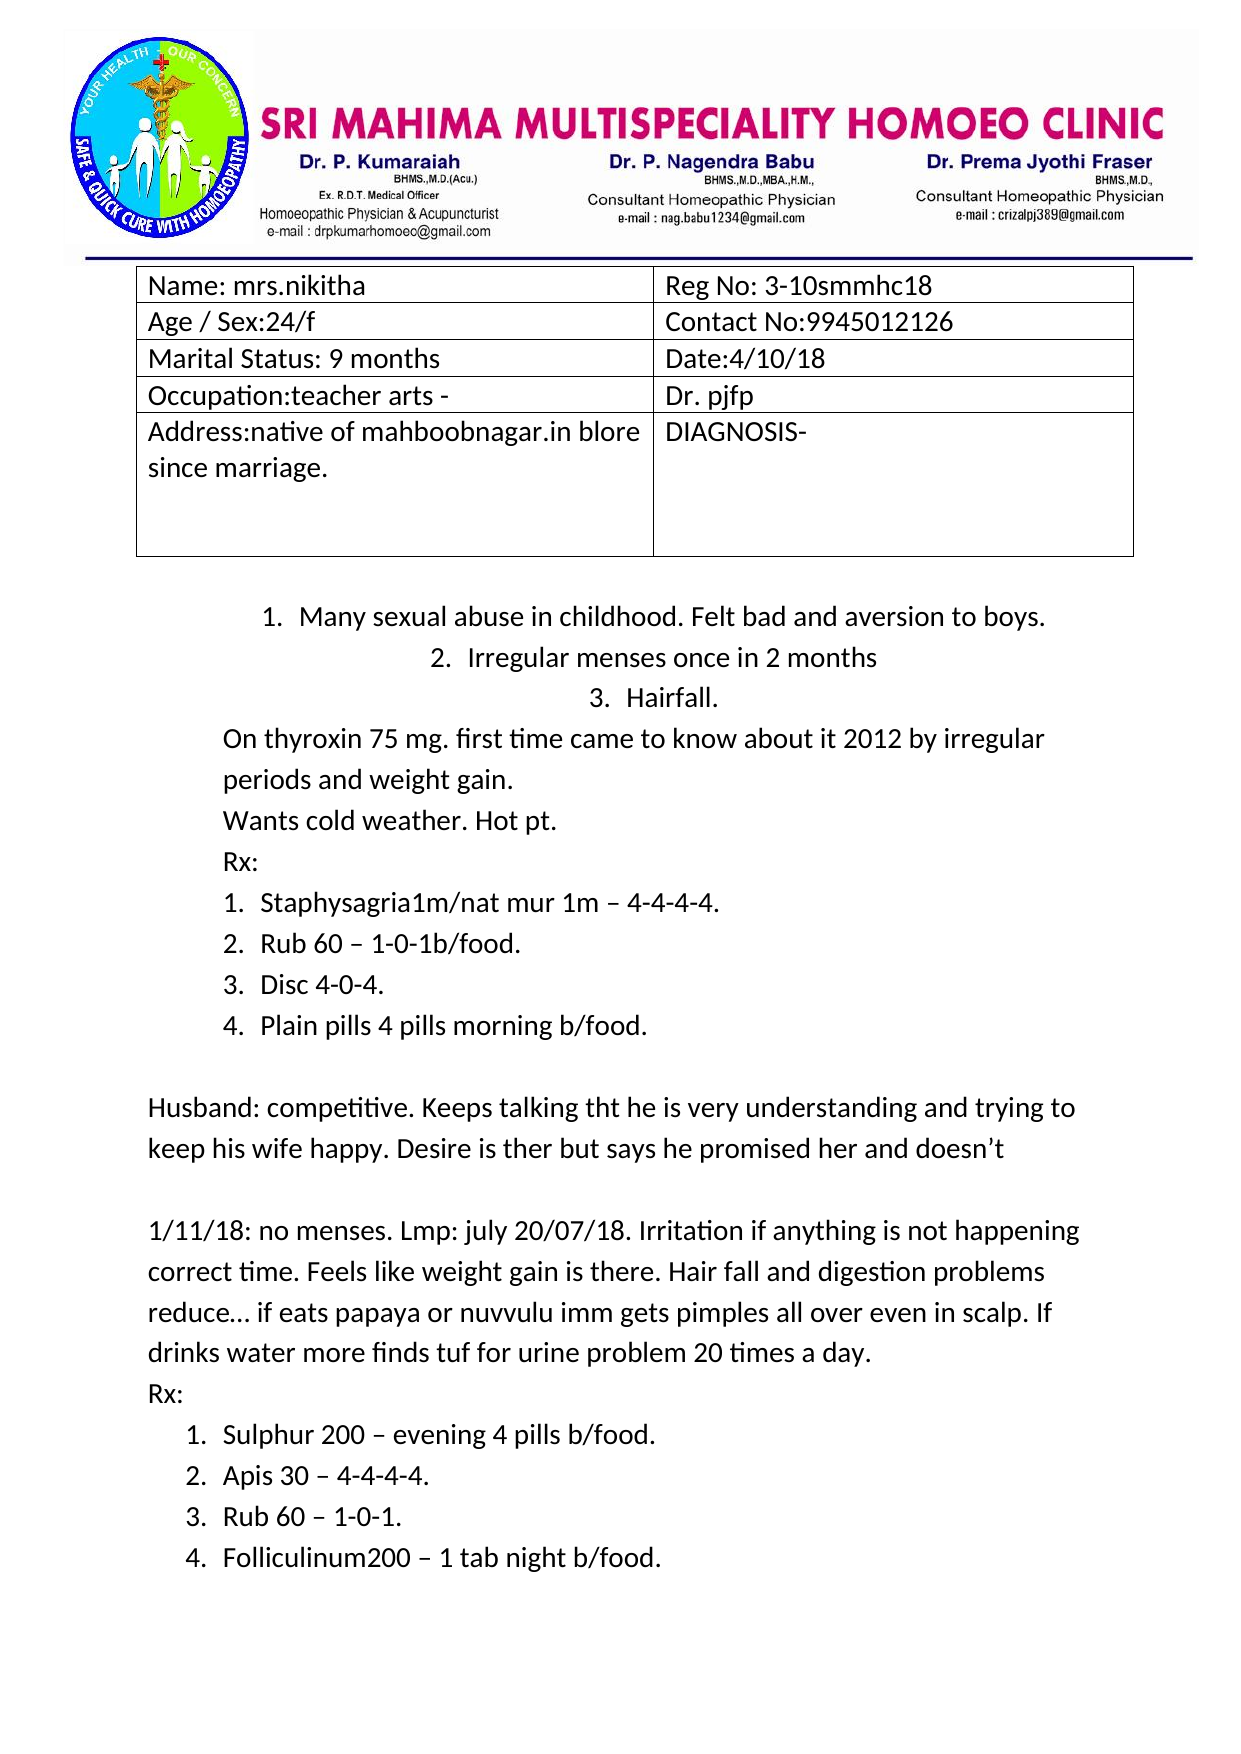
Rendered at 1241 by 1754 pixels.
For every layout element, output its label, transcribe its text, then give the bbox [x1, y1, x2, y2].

table_cell Marital Status: 9 months [137, 340, 653, 376]
list Staphysagria1m/nat mur 1m – 4-4-4-4. [223, 884, 1122, 920]
list Many sexual abuse in childhood. Felt bad and aversion to boys. [185, 598, 1122, 633]
text Husband: competitive. Keeps talking tht he is very understanding and trying to keep his wife happy. Desire is ther but says he promised her and doesn’t [148, 1089, 1122, 1166]
list Rub 60 – 1-0-1. [185, 1498, 1122, 1534]
list Hairfall. [185, 679, 1122, 715]
list Disc 4-0-4. [223, 966, 1122, 1002]
list Irregular menses once in 2 months [185, 639, 1122, 674]
list Folliculinum200 – 1 tab night b/food. [185, 1539, 1122, 1575]
table_header Name: mrs.nikitha [137, 267, 653, 302]
picture [63, 29, 1200, 266]
table_cell Date:4/10/18 [654, 340, 1133, 376]
table_cell Dr. pjfp [654, 377, 1133, 412]
table_cell Contact No:9945012126 [654, 303, 1133, 339]
list Wants cold weather. Hot pt. [223, 802, 1122, 838]
list Sulphur 200 – evening 4 pills b/food. [185, 1416, 1122, 1452]
text Rx: [148, 1376, 1122, 1411]
list Rub 60 – 1-0-1b/food. [223, 925, 1122, 961]
table_cell Occupation:teacher arts - [137, 377, 653, 412]
table_cell Address:native of mahboobnagar.in blore since marriage. [137, 413, 653, 556]
table_cell DIAGNOSIS- [654, 413, 1133, 556]
list Apis 30 – 4-4-4-4. [185, 1457, 1122, 1493]
list Plain pills 4 pills morning b/food. [223, 1007, 1122, 1043]
table_header Reg No: 3-10smmhc18 [654, 267, 1133, 302]
text 1/11/18: no menses. Lmp: july 20/07/18. Irritation if anything is not happening correct time. Feels like weight gain is there. Hair fall and digestion problems reduce… if eats papaya or nuvvulu imm gets pimples all over even in scalp. If drinks water more finds tuf for urine problem 20 times a day. [148, 1212, 1122, 1370]
list Rx: [223, 843, 1122, 879]
table_cell Age / Sex:24/f [137, 303, 653, 339]
list On thyroxin 75 mg. first time came to know about it 2012 by irregular periods and weight gain. [223, 721, 1122, 797]
